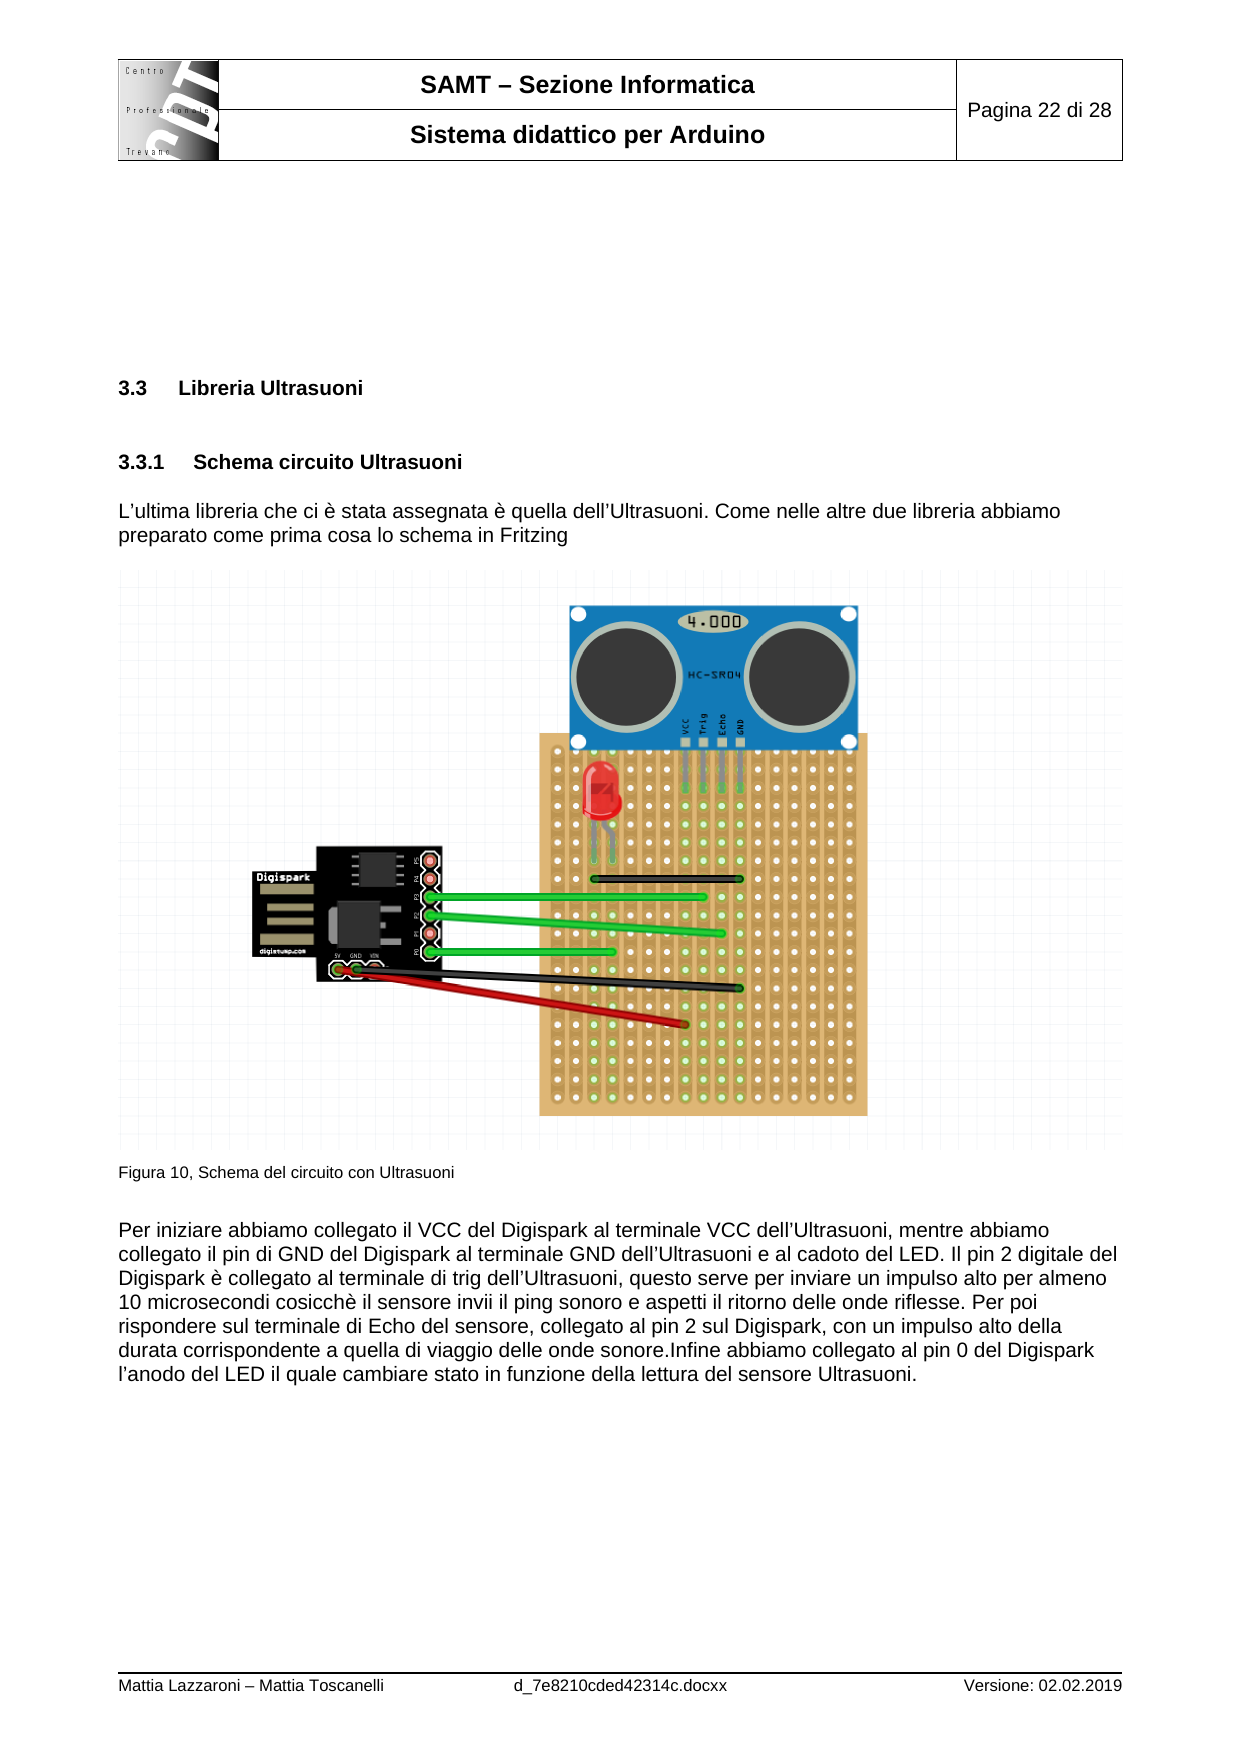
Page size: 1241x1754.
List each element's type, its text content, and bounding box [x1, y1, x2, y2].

subtitle Libreria Ultrasuoni [118, 376, 1122, 399]
subtitle Schema circuito Ultrasuoni [118, 449, 1122, 473]
text Per iniziare abbiamo collegato il VCC del Digispark al terminale VCC dell’Ultrasuoni, mentre abbiamo collegato il pin di GND del Digispark al terminale GND dell’Ultrasuoni e al cadoto del LED. Il pin 2 digitale del Digispark è collegato al terminale di trig dell’Ultrasuoni, questo serve per inviare un impulso alto per almeno 10 microsecondi cosicchè il sensore invii il ping sonoro e aspetti il ritorno delle onde riflesse. Per poi rispondere sul terminale di Echo del sensore, collegato al pin 2 sul Digispark, con un impulso alto della durata corrispondente a quella di viaggio delle onde sonore.Infine abbiamo collegato al pin 0 del Digispark l’anodo del LED il quale cambiare stato in funzione della lettura del sensore Ultrasuoni. [118, 1218, 1122, 1386]
picture [118, 60, 219, 160]
text L’ultima libreria che ci è stata assegnata è quella dell’Ultrasuoni. Come nelle altre due libreria abbiamo preparato come prima cosa lo schema in Fritzing [118, 498, 1122, 546]
picture [118, 570, 1123, 1150]
